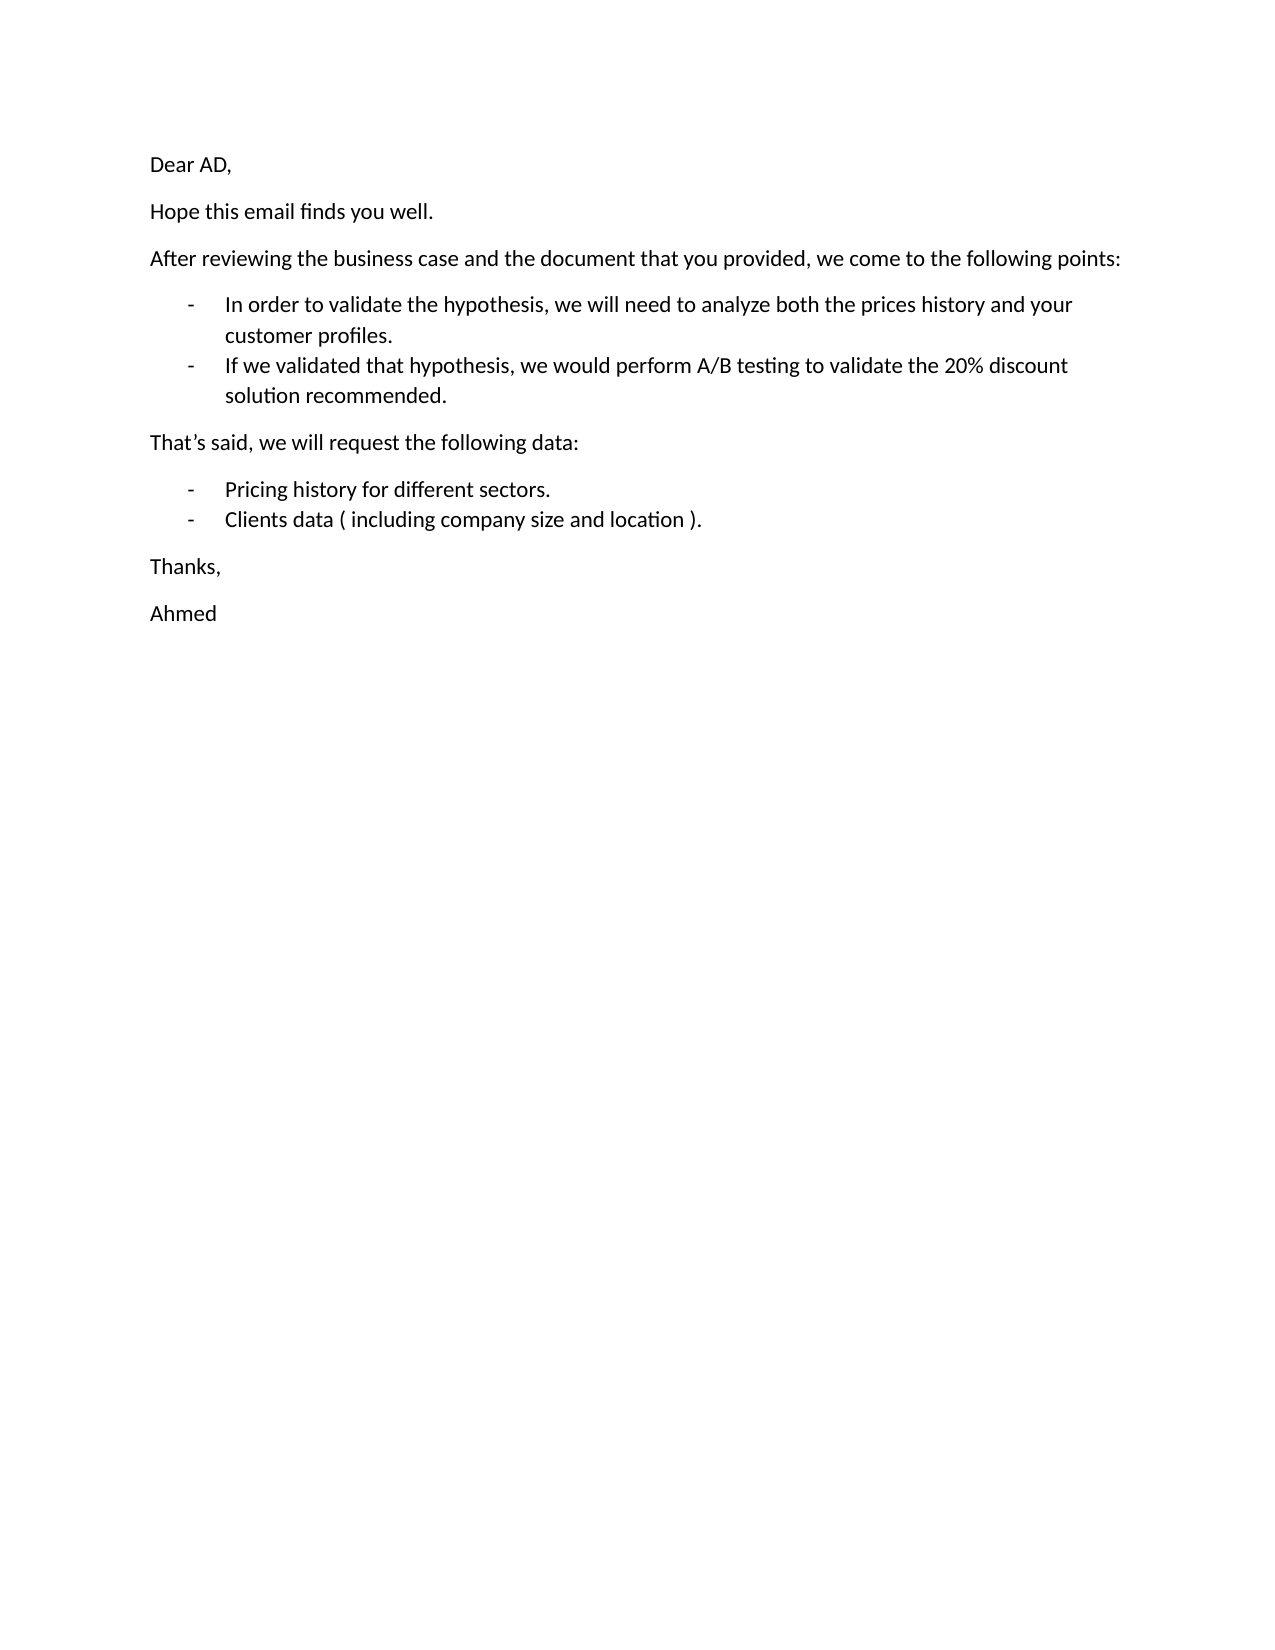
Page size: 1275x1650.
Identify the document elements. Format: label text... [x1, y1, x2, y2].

text Dear AD, [150, 150, 1125, 178]
list Clients data ( including company size and location ). [187, 505, 1125, 533]
list Pricing history for different sectors. [187, 475, 1125, 503]
text Ahmed [150, 599, 1125, 627]
text Hope this email finds you well. [150, 197, 1125, 225]
text Thanks, [150, 552, 1125, 580]
list If we validated that hypothesis, we would perform A/B testing to validate the 20% discount solution recommended. [187, 351, 1125, 409]
text After reviewing the business case and the document that you provided, we come to the following points: [150, 244, 1125, 272]
text That’s said, we will request the following data: [150, 428, 1125, 456]
list In order to validate the hypothesis, we will need to analyze both the prices history and your customer profiles. [187, 291, 1125, 349]
